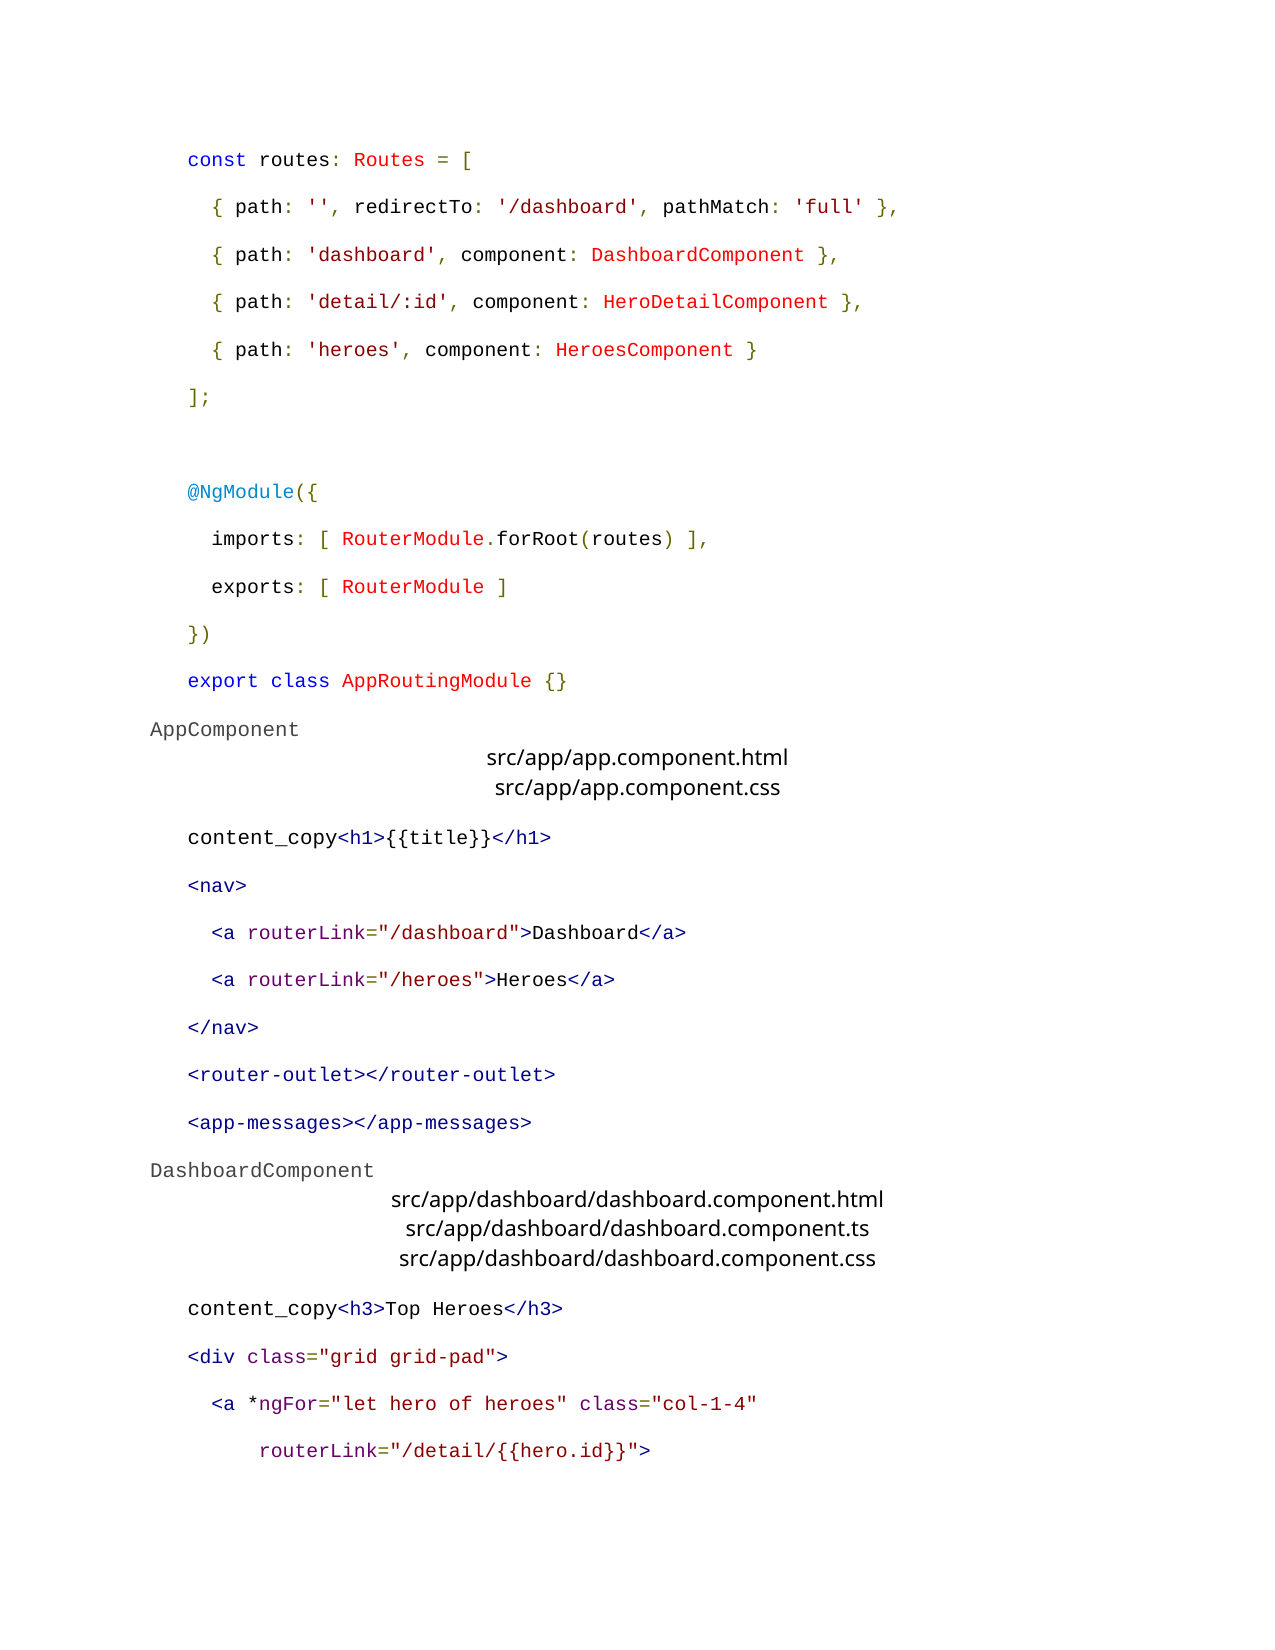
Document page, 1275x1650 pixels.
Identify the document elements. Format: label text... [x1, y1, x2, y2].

subtitle DashboardComponent [150, 1160, 1125, 1184]
text <div class="grid grid-pad"> [187, 1347, 1087, 1369]
text { path: 'detail/:id', component: HeroDetailComponent }, [187, 292, 1087, 314]
text <a routerLink="/dashboard">Dashboard</a> [187, 923, 1087, 945]
text content_copy<h3>Top Heroes</h3> [187, 1298, 1087, 1322]
text imports: [ RouterModule.forRoot(routes) ], [187, 529, 1087, 552]
text <app-messages></app-messages> [187, 1113, 1087, 1135]
text ]; [187, 387, 1087, 409]
text src/app/dashboard/dashboard.component.css [150, 1243, 1125, 1273]
text src/app/app.component.css [150, 772, 1125, 802]
text src/app/app.component.html [150, 742, 1125, 772]
text content_copy<h1>{{title}}</h1> [187, 827, 1087, 851]
text <a routerLink="/heroes">Heroes</a> [187, 970, 1087, 993]
text <a *ngFor="let hero of heroes" class="col-1-4" [187, 1394, 1087, 1416]
subtitle AppComponent [150, 719, 1125, 742]
text @NgModule({ [187, 482, 1087, 504]
text src/app/dashboard/dashboard.component.html [150, 1184, 1125, 1213]
text { path: '', redirectTo: '/dashboard', pathMatch: 'full' }, [187, 197, 1087, 220]
text <nav> [187, 876, 1087, 898]
text { path: 'dashboard', component: DashboardComponent }, [187, 245, 1087, 267]
text exports: [ RouterModule ] [187, 577, 1087, 599]
text export class AppRoutingModule {} [187, 671, 1087, 694]
text <router-outlet></router-outlet> [187, 1065, 1087, 1088]
text </nav> [187, 1018, 1087, 1040]
text }) [187, 624, 1087, 646]
text src/app/dashboard/dashboard.component.ts [150, 1213, 1125, 1243]
text const routes: Routes = [ [187, 150, 1087, 172]
text routerLink="/detail/{{hero.id}}"> [187, 1441, 1087, 1464]
text { path: 'heroes', component: HeroesComponent } [187, 339, 1087, 362]
